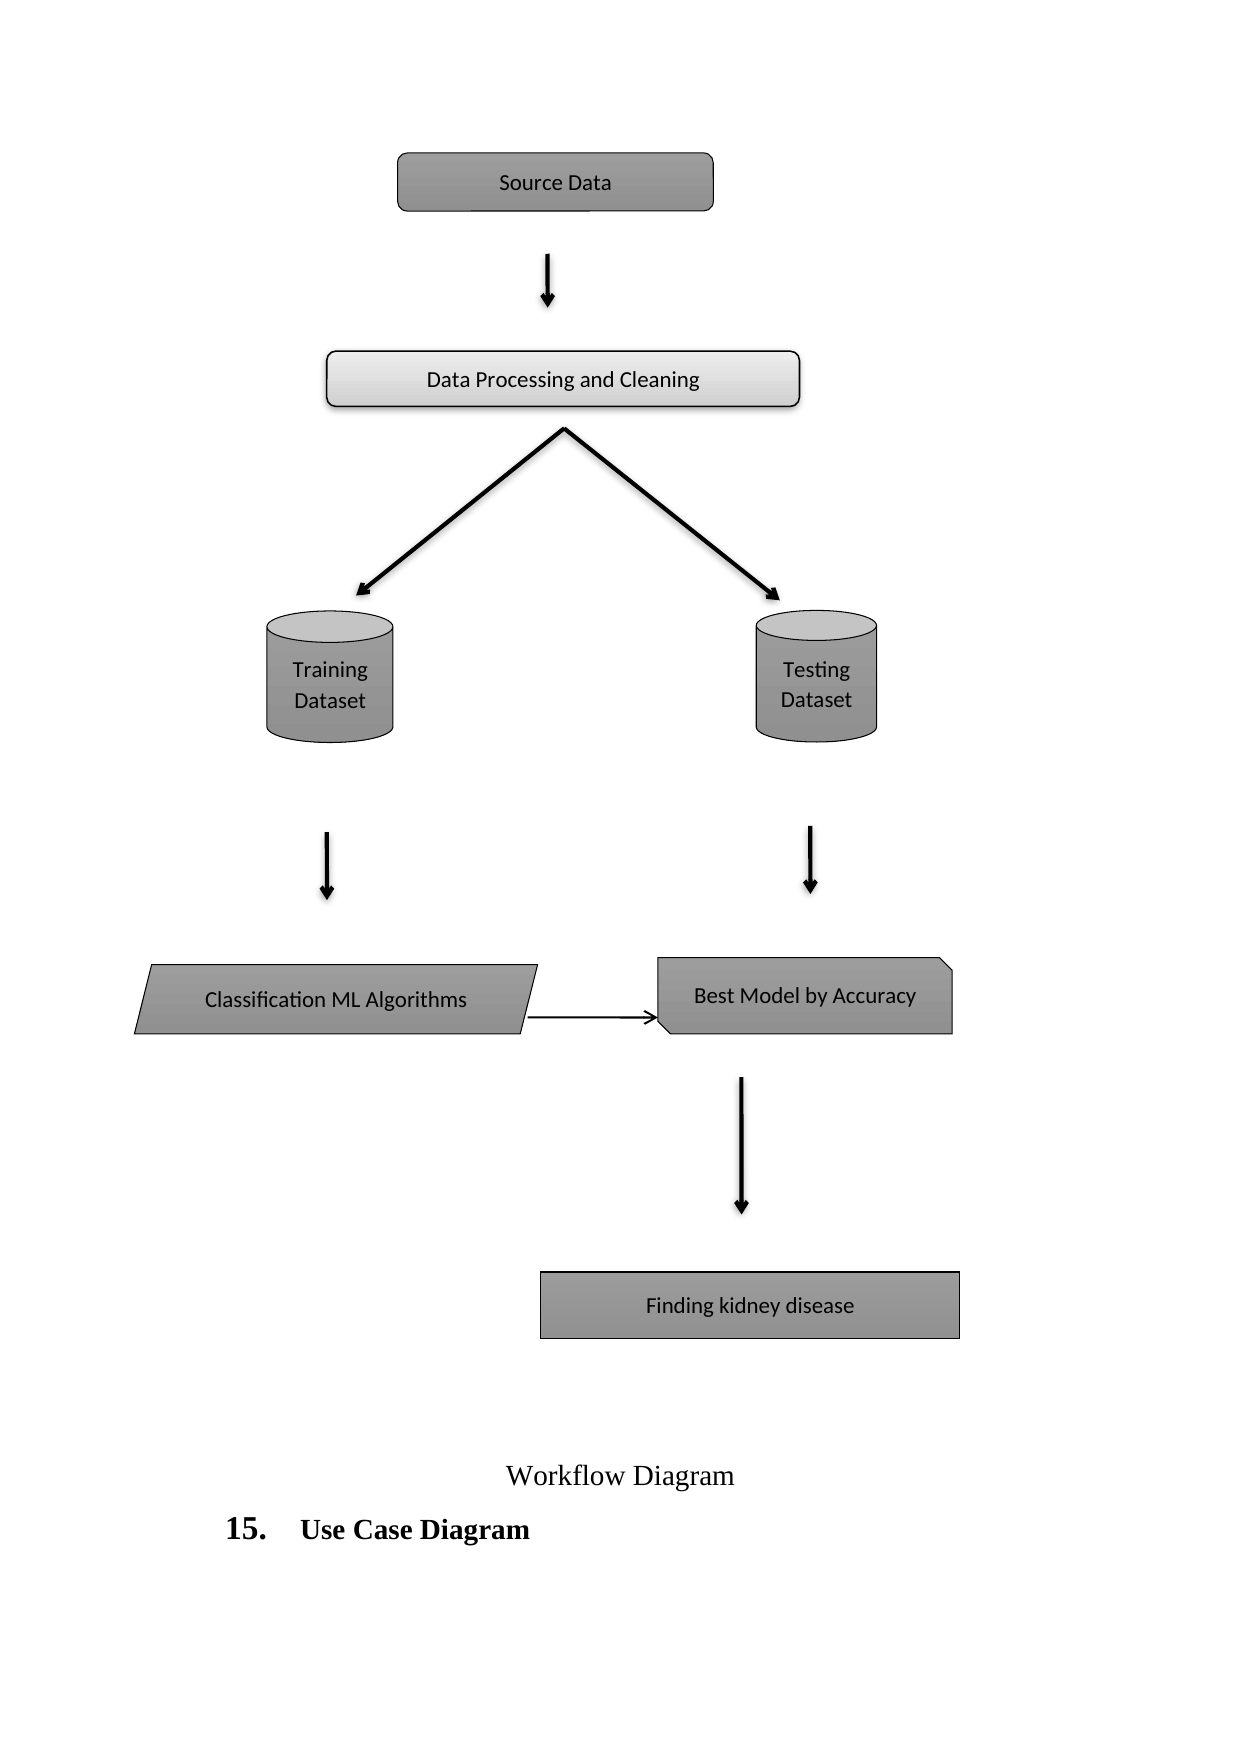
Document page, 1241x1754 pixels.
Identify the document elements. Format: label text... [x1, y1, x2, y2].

text Workflow Diagram [150, 1458, 1090, 1492]
list Use Case Diagram [225, 1508, 1090, 1547]
